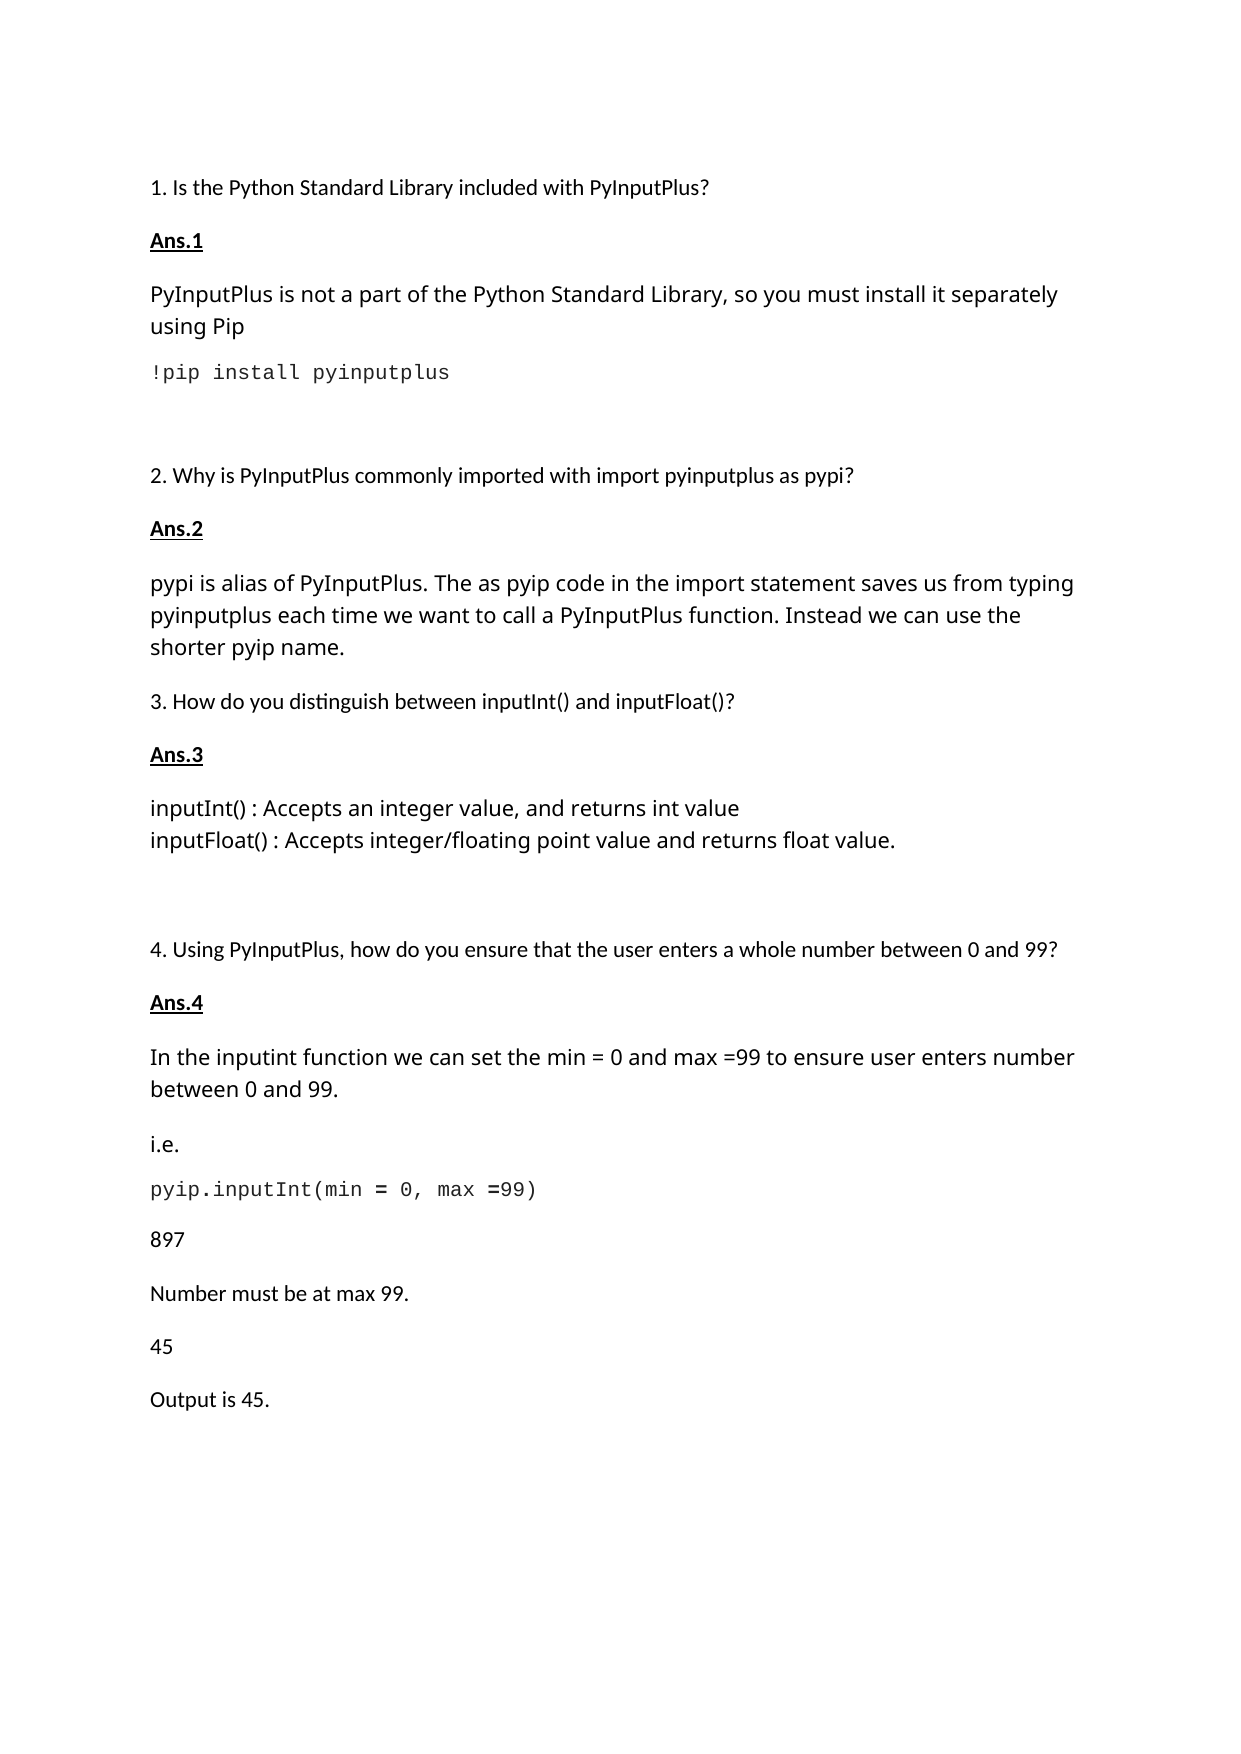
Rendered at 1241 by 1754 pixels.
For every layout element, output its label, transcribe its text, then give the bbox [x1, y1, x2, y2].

text i.e. [150, 1128, 1090, 1158]
text Number must be at max 99. [150, 1279, 1090, 1307]
text !pip install pyinputplus [150, 360, 1090, 385]
text Ans.1 [150, 226, 1090, 254]
text 4. Using PyInputPlus, how do you ensure that the user enters a whole number between 0 and 99? [150, 935, 1090, 963]
text pypi is alias of PyInputPlus. The as pyip code in the import statement saves us from typing pyinputplus each time we want to call a PyInputPlus function. Instead we can use the shorter pyip name. [150, 568, 1090, 662]
text inputInt() : Accepts an integer value, and returns int value inputFloat() : Accepts integer/floating point value and returns float value. [150, 793, 1090, 855]
text PyInputPlus is not a part of the Python Standard Library, so you must install it separately using Pip [150, 279, 1090, 341]
text 897 [150, 1226, 1090, 1254]
text 3. How do you distinguish between inputInt() and inputFloat()? [150, 687, 1090, 715]
text pyip.inputInt(min = 0, max =99) [150, 1177, 1090, 1203]
text Ans.3 [150, 740, 1090, 768]
text Output is 45. [150, 1385, 1090, 1413]
text Ans.2 [150, 514, 1090, 543]
text Ans.4 [150, 988, 1090, 1016]
text 1. Is the Python Standard Library included with PyInputPlus? [150, 173, 1090, 201]
text 45 [150, 1332, 1090, 1360]
text 2. Why is PyInputPlus commonly imported with import pyinputplus as pypi? [150, 461, 1090, 489]
text In the inputint function we can set the min = 0 and max =99 to ensure user enters number between 0 and 99. [150, 1041, 1090, 1103]
